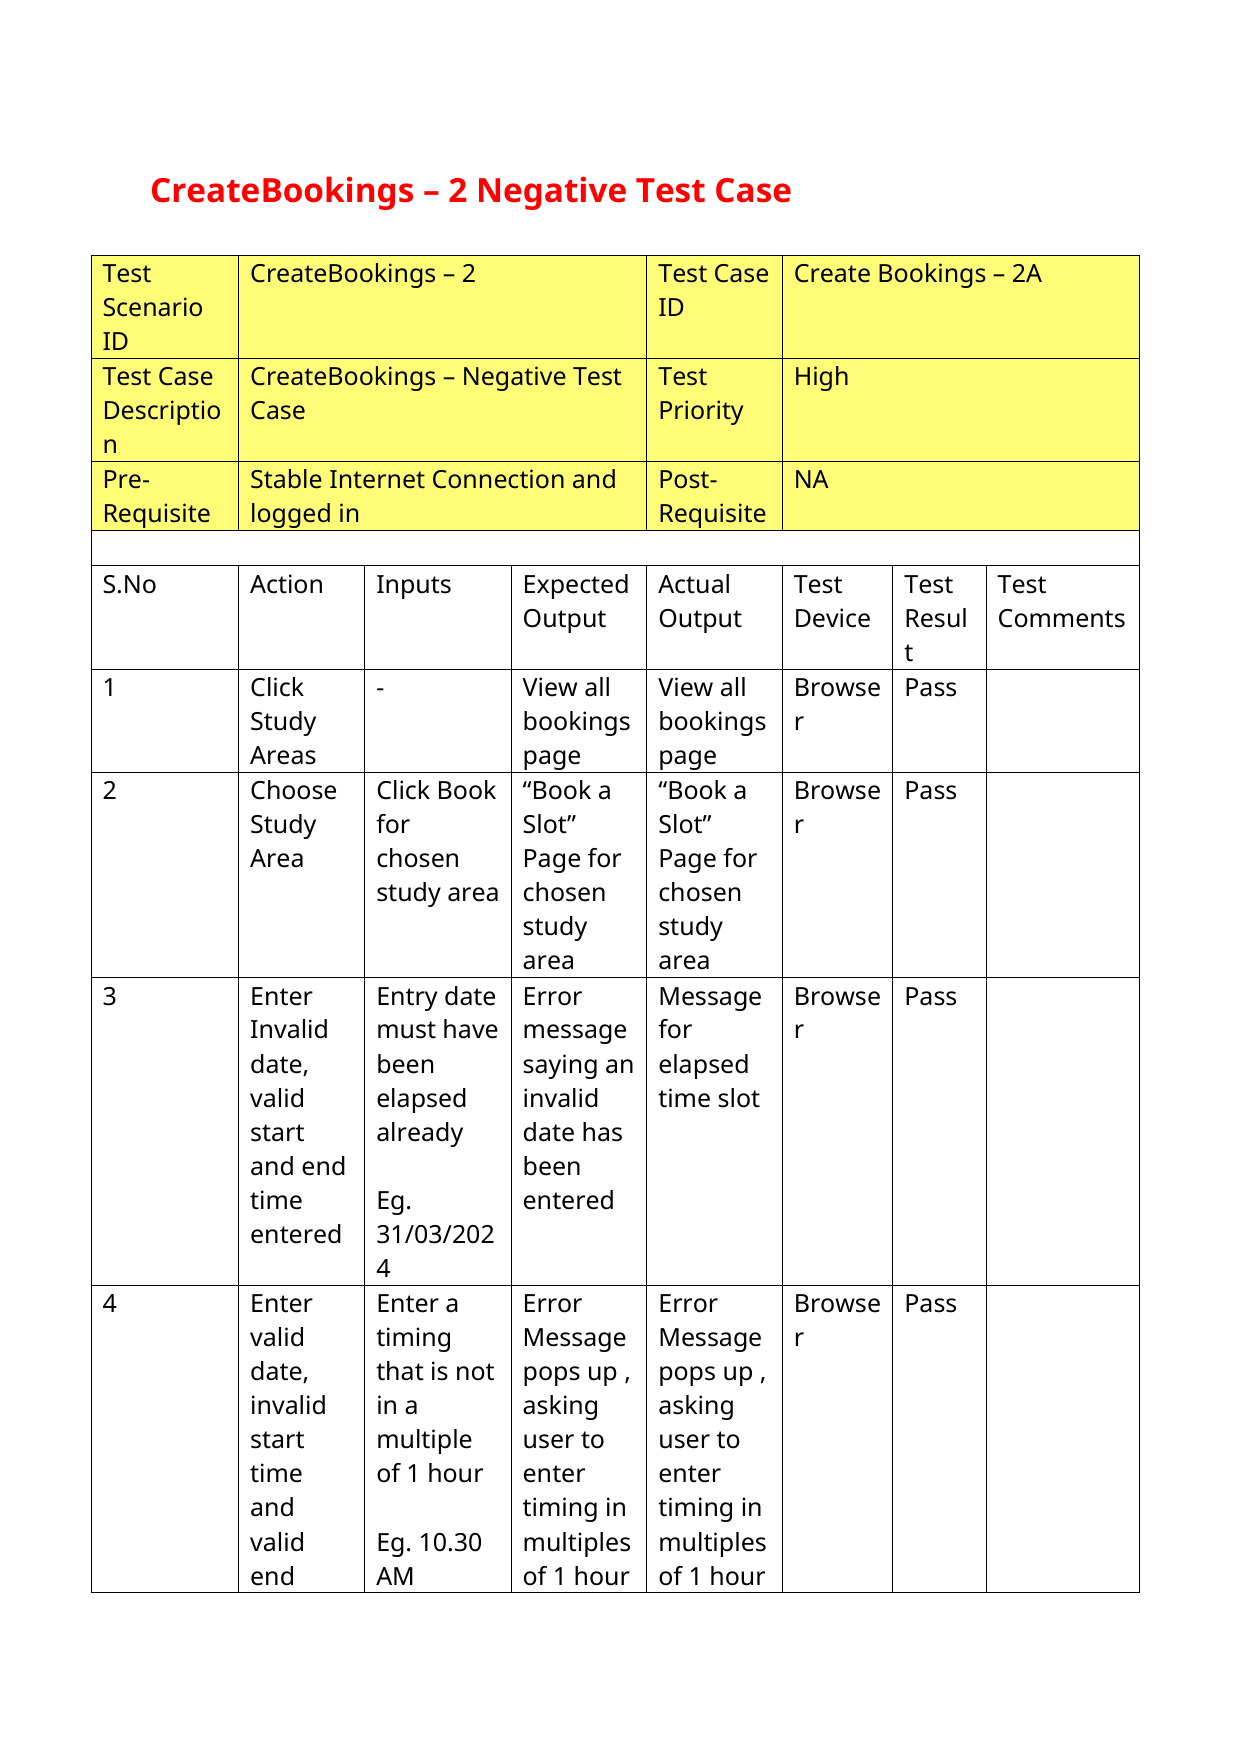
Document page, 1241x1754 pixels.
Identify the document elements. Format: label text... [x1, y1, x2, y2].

table_cell Click Book for chosen study area [365, 773, 511, 977]
table_header Test Case ID [647, 256, 782, 358]
table_header CreateBookings – 2 [239, 256, 646, 358]
table_cell View all bookings page [512, 670, 646, 772]
table_cell Error message saying an invalid date has been entered [512, 978, 646, 1285]
table_cell Choose Study Area [239, 773, 364, 977]
table_cell [92, 531, 1139, 565]
table_cell 2 [92, 773, 238, 977]
table_cell Test Device [783, 566, 892, 668]
table_cell Pre-Requisite [92, 462, 238, 530]
table_cell “Book a Slot” Page for chosen study area [647, 773, 782, 977]
table_cell - [365, 670, 511, 772]
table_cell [647, 1286, 782, 1592]
table_cell Message for elapsed time slot [647, 978, 782, 1285]
table_cell Pass [893, 978, 986, 1285]
table_cell Action [239, 566, 364, 668]
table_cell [512, 1286, 646, 1592]
table_cell Inputs [365, 566, 511, 668]
table_header Test Scenario ID [92, 256, 238, 358]
table_cell Browser [783, 773, 892, 977]
table_cell CreateBookings – Negative Test Case [239, 359, 646, 461]
table_cell Browser [783, 978, 892, 1285]
table_cell Test Result [893, 566, 986, 668]
table_cell Expected Output [512, 566, 646, 668]
table_cell Pass [893, 670, 986, 772]
table_cell Click Study Areas [239, 670, 364, 772]
table_cell Enter Invalid date, valid start and end time entered [239, 978, 364, 1285]
table_cell “Book a Slot” Page for chosen study area [512, 773, 646, 977]
table_cell Post-Requisite [647, 462, 782, 530]
table_cell S.No [92, 566, 238, 668]
table_cell [987, 773, 1139, 977]
table_cell Test Case Description [92, 359, 238, 461]
table_cell High [783, 359, 1139, 461]
table_cell Test Priority [647, 359, 782, 461]
table_header Create Bookings – 2A [783, 256, 1139, 358]
table_cell Entry date must have been elapsed already Eg. 31/03/2024 [365, 978, 511, 1285]
table_cell Browser [783, 670, 892, 772]
table_cell Pass [893, 773, 986, 977]
subtitle CreateBookings – 2 Negative Test Case [150, 167, 1090, 212]
table_cell Browser [783, 1286, 892, 1592]
table_cell Test Comments [987, 566, 1139, 668]
table_cell Stable Internet Connection and logged in [239, 462, 646, 530]
table_cell View all bookings page [647, 670, 782, 772]
table_cell 1 [92, 670, 238, 772]
table_cell NA [783, 462, 1139, 530]
table_cell Pass [893, 1286, 986, 1592]
table_cell [987, 1286, 1139, 1592]
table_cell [365, 1286, 511, 1592]
table_cell [987, 978, 1139, 1285]
table_cell [987, 670, 1139, 772]
table_cell Actual Output [647, 566, 782, 668]
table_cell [239, 1286, 364, 1592]
table_cell 3 [92, 978, 238, 1285]
table_cell 4 [92, 1286, 238, 1592]
